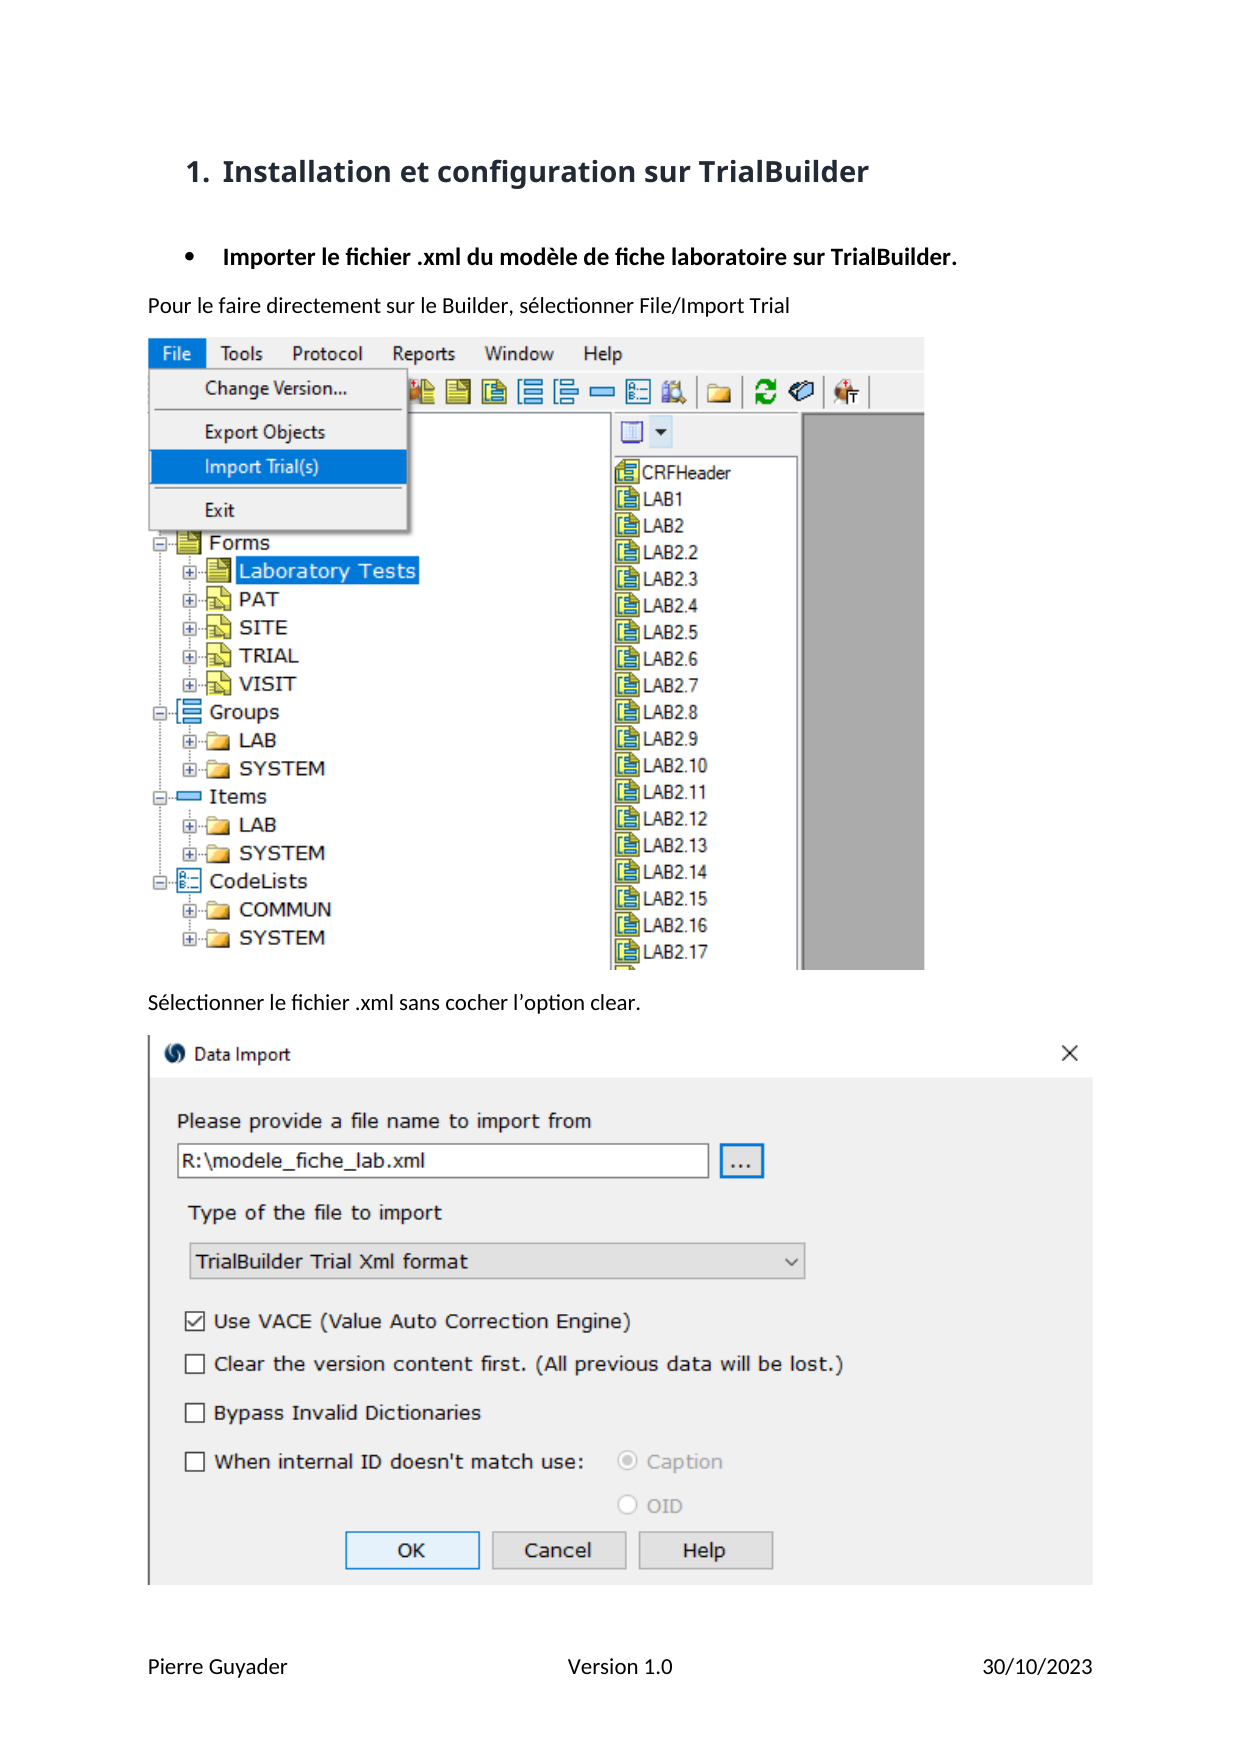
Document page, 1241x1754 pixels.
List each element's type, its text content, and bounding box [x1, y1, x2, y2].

picture [147, 1035, 1093, 1585]
subtitle Importer le fichier .xml du modèle de fiche laboratoire sur TrialBuilder. [185, 241, 1093, 272]
text Sélectionner le fichier .xml sans cocher l’option clear. [148, 988, 1093, 1016]
picture [147, 337, 925, 970]
text Pour le faire directement sur le Builder, sélectionner File/Import Trial [148, 291, 1093, 319]
subtitle Installation et configuration sur TrialBuilder [185, 152, 1093, 191]
